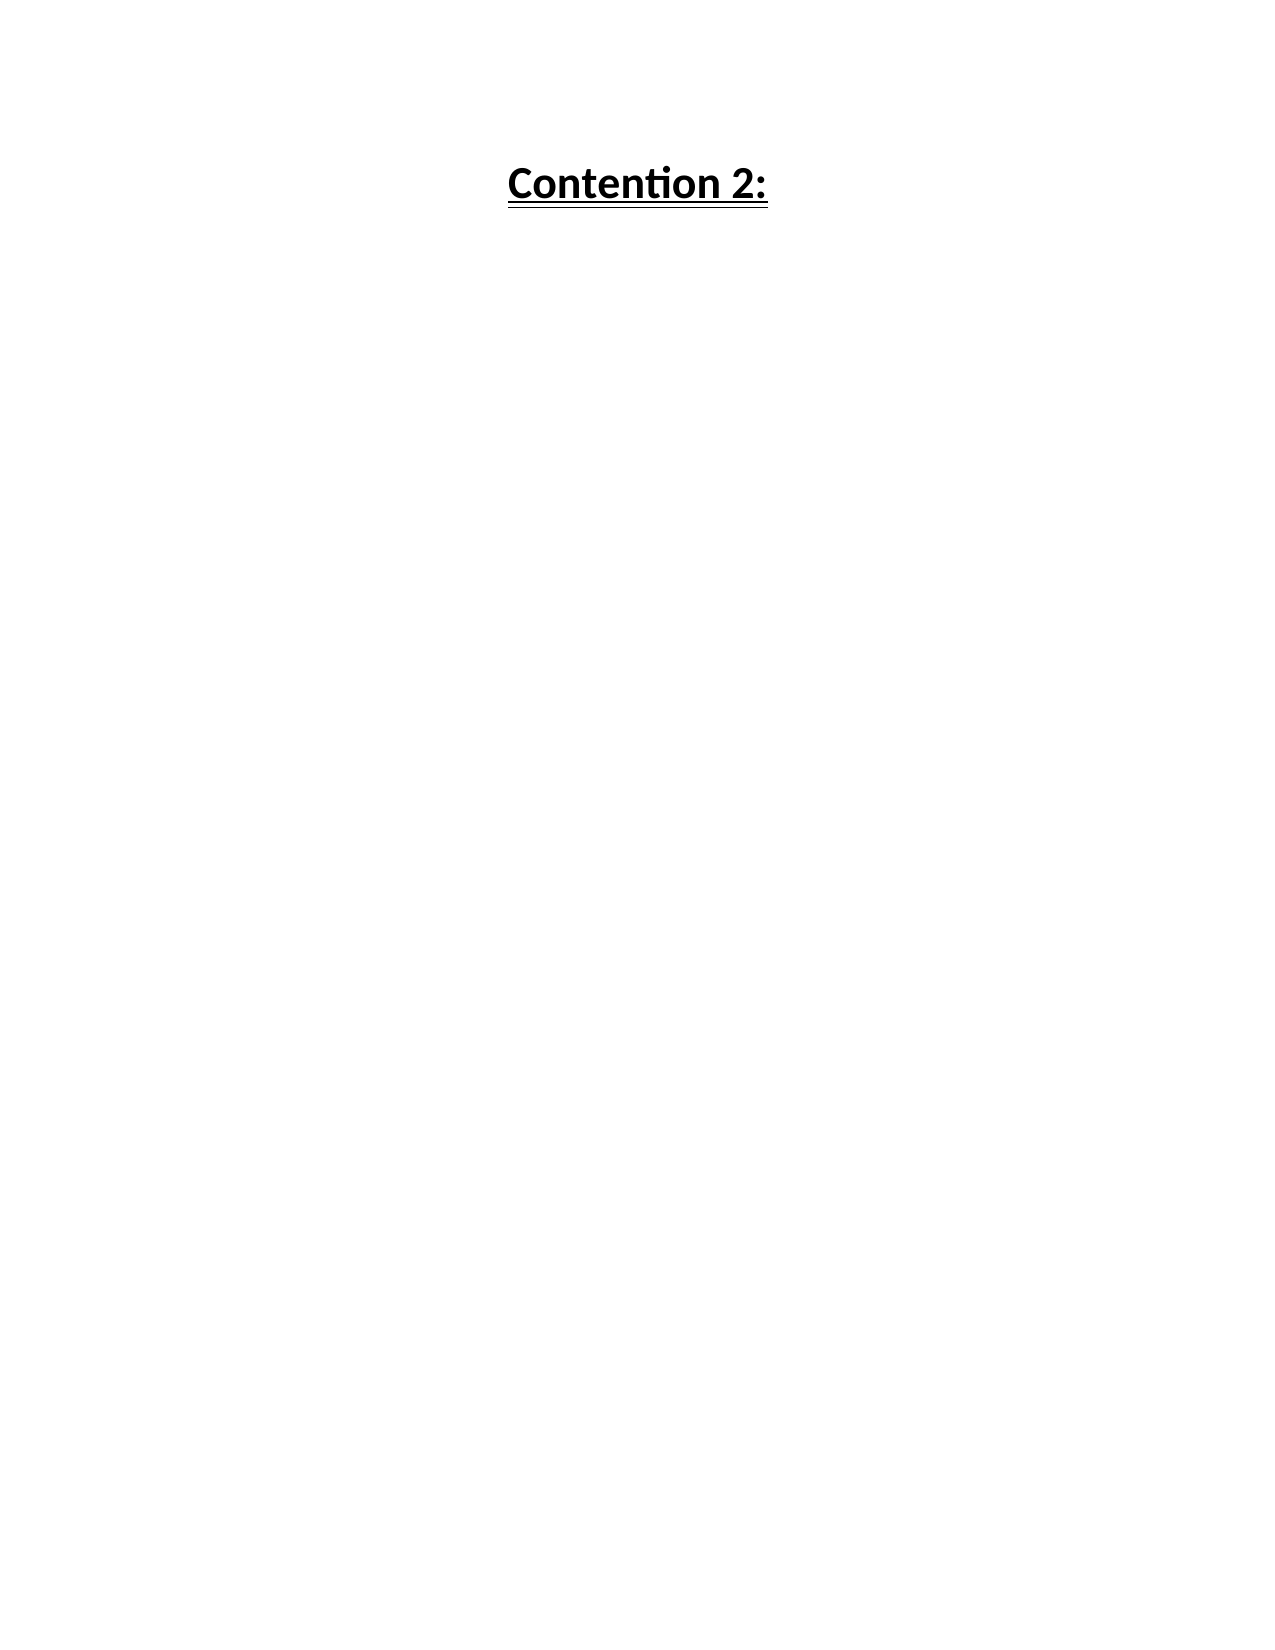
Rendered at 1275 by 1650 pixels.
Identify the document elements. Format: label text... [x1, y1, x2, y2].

subtitle Contention 2: [187, 154, 1087, 210]
